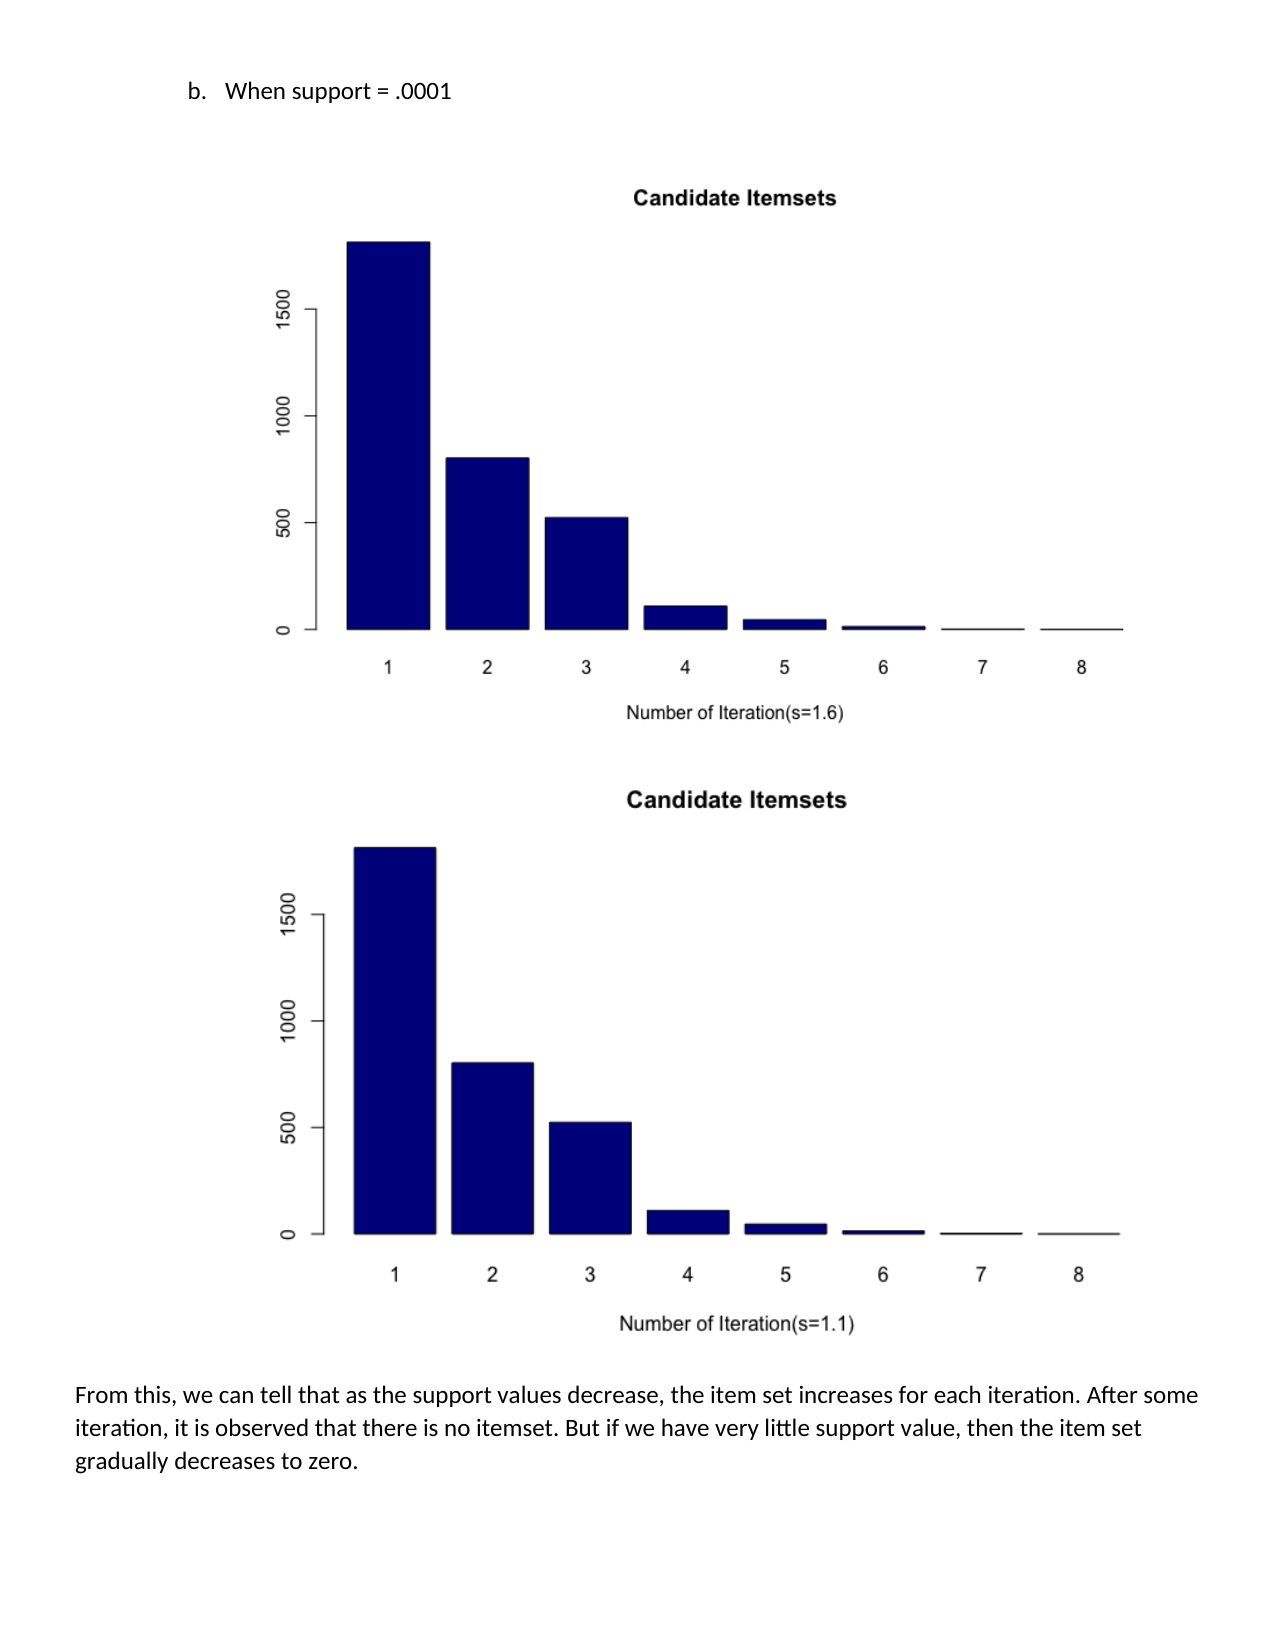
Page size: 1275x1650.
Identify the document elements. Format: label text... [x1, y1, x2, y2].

picture [225, 151, 1200, 747]
text From this, we can tell that as the support values decrease, the item set increases for each iteration. After some iteration, it is observed that there is no itemset. But if we have very little support value, then the item set gradually decreases to zero. [75, 1379, 1200, 1476]
list When support = .0001 [187, 75, 1200, 106]
picture [225, 749, 1200, 1361]
